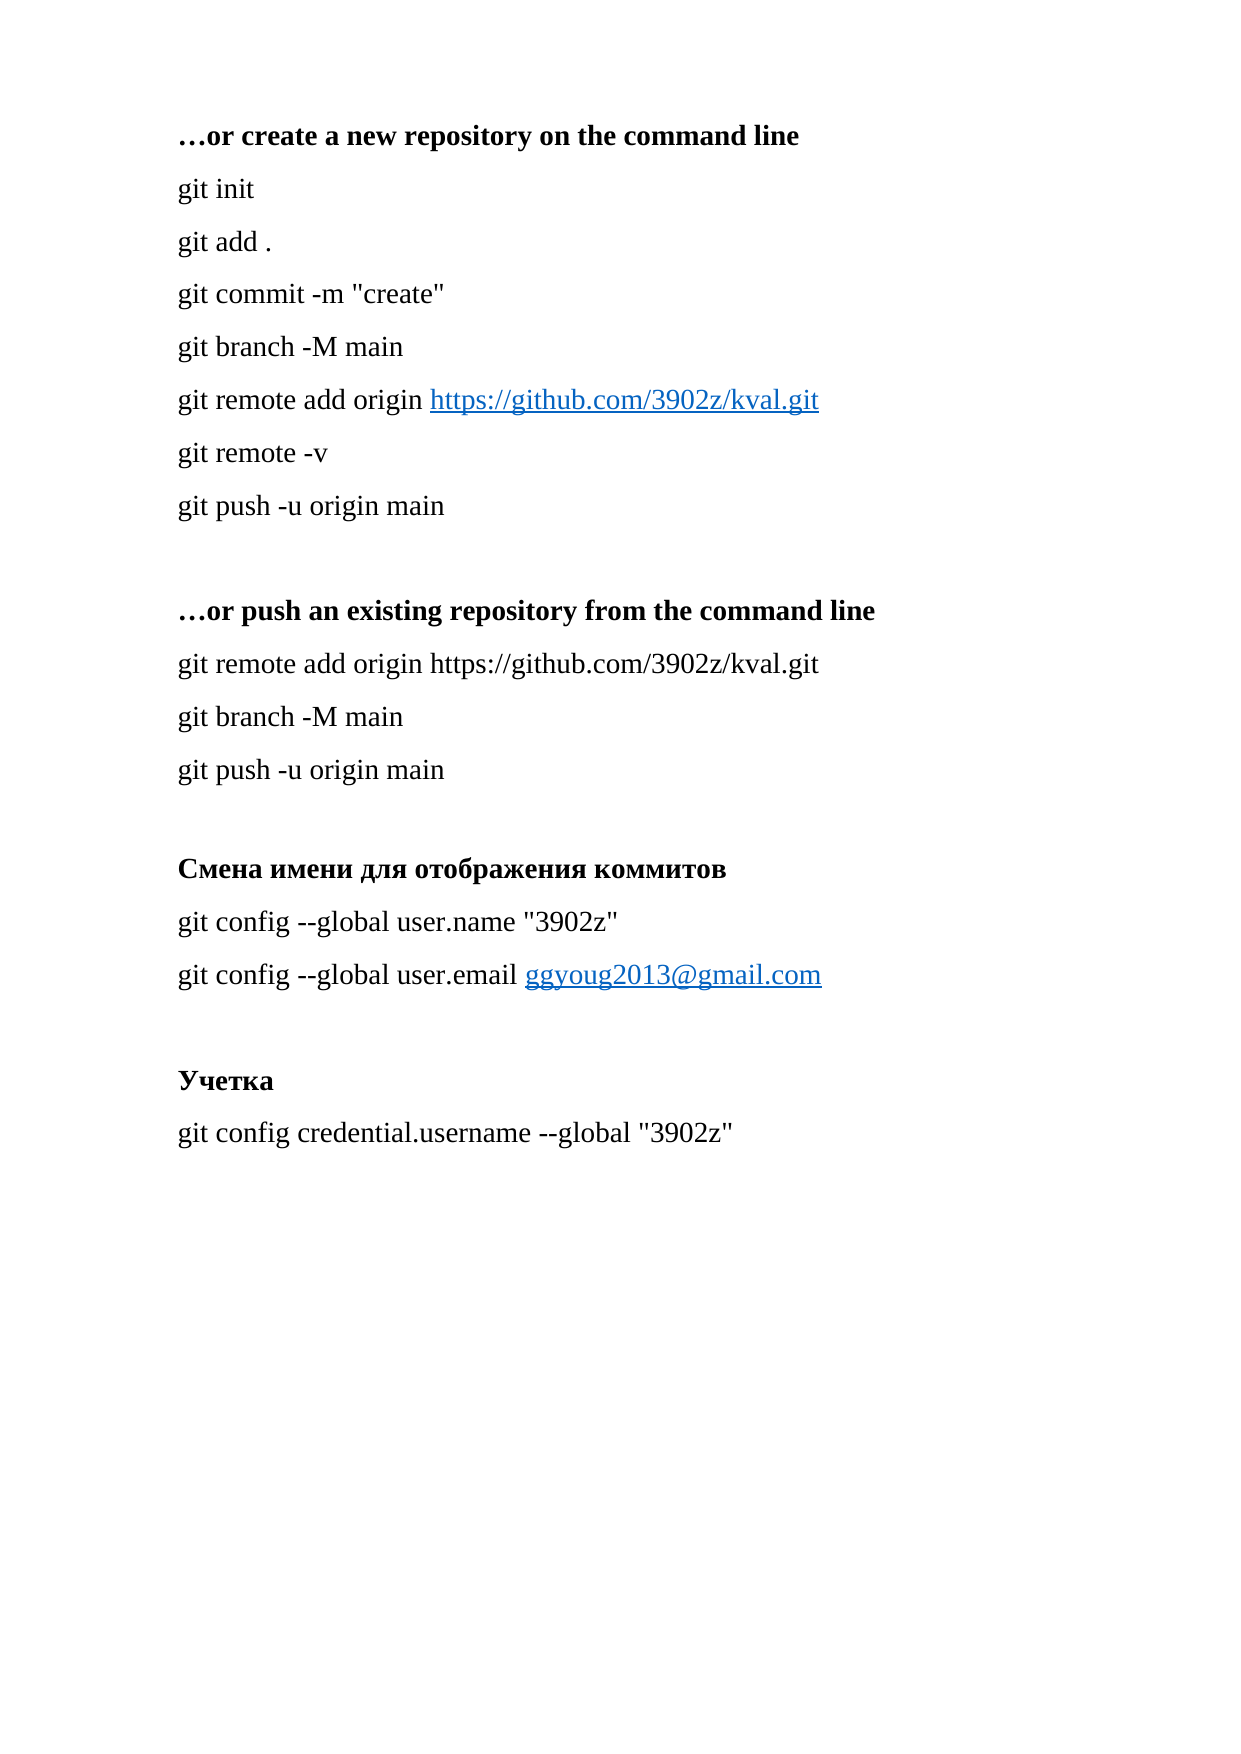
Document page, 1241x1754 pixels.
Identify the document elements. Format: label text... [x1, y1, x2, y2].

text git commit -m "create" [177, 277, 1152, 310]
text git add . [177, 224, 1152, 257]
text git branch -M main [177, 329, 1152, 363]
text git config --global user.name "3902z" [177, 904, 1152, 938]
text git branch -M main [177, 699, 1152, 733]
text …or create a new repository on the command line [177, 118, 1152, 152]
text …or push an existing repository from the command line [177, 593, 1152, 627]
text git remote add origin https://github.com/3902z/kval.git [177, 646, 1152, 680]
text git init [177, 171, 1152, 204]
text Учетка [177, 1063, 1152, 1096]
text git config --global user.email ggyoug2013@gmail.com [177, 957, 1152, 991]
text Смена имени для отображения коммитов [177, 852, 1152, 885]
text git push -u origin main [177, 752, 1152, 785]
text git push -u origin main [177, 488, 1152, 521]
text git remote add origin https://github.com/3902z/kval.git [177, 382, 1152, 416]
text git config credential.username --global "3902z" [177, 1116, 1152, 1149]
text git remote -v [177, 435, 1152, 468]
